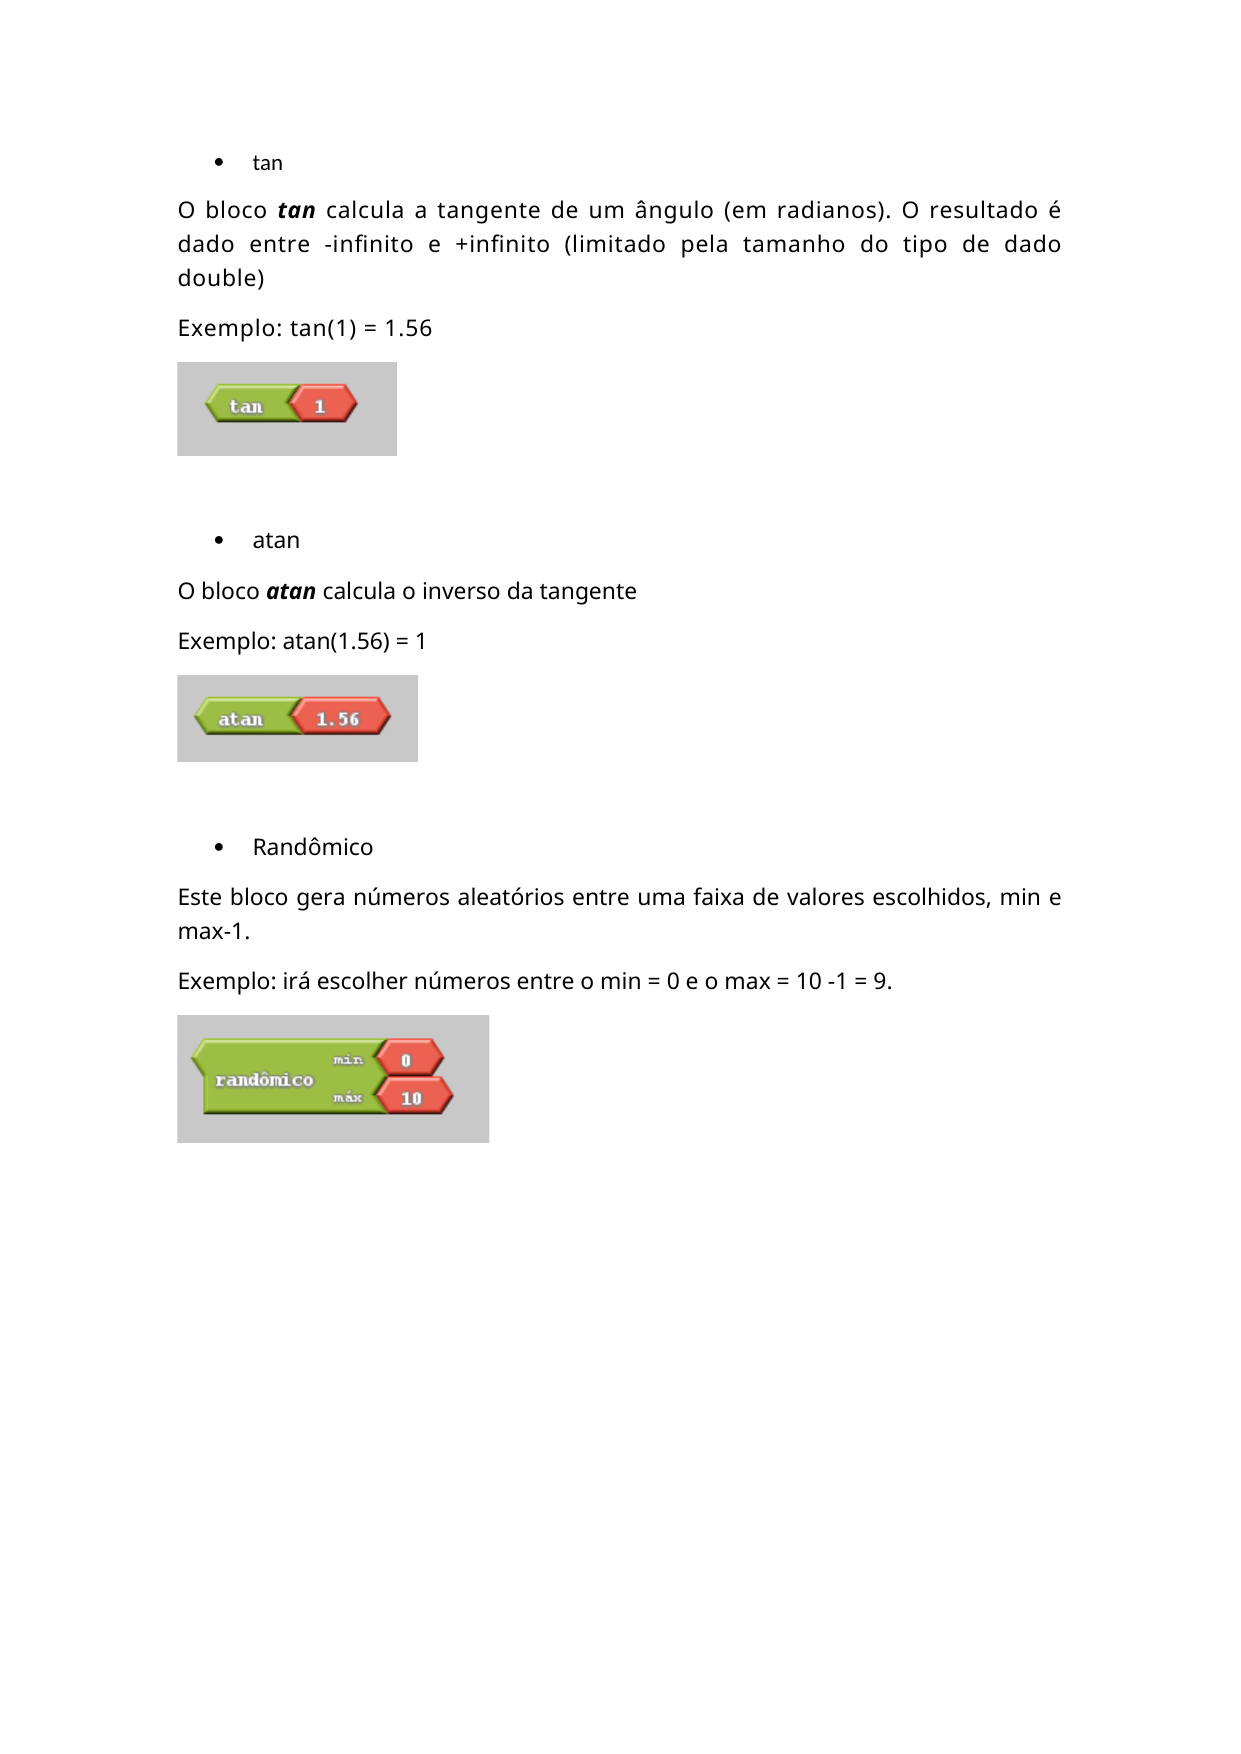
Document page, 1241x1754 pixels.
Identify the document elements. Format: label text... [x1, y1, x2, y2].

picture [177, 675, 418, 762]
picture [177, 362, 397, 456]
text Exemplo: tan(1) = 1.56 [177, 312, 1063, 344]
text Exemplo: irá escolher números entre o min = 0 e o max = 10 -1 = 9. [177, 965, 1063, 996]
text O bloco tan calcula a tangente de um ângulo (em radianos). O resultado é dado entre -infinito e +infinito (limitado pela tamanho do tipo de dado double) [177, 194, 1063, 293]
list atan [215, 524, 1063, 556]
text Este bloco gera números aleatórios entre uma faixa de valores escolhidos, min e max-1. [177, 881, 1063, 946]
text Exemplo: atan(1.56) = 1 [177, 625, 1063, 657]
list Randômico [215, 830, 1063, 862]
text O bloco atan calcula o inverso da tangente [177, 575, 1063, 606]
picture [177, 1015, 490, 1143]
list tan [215, 148, 1063, 176]
